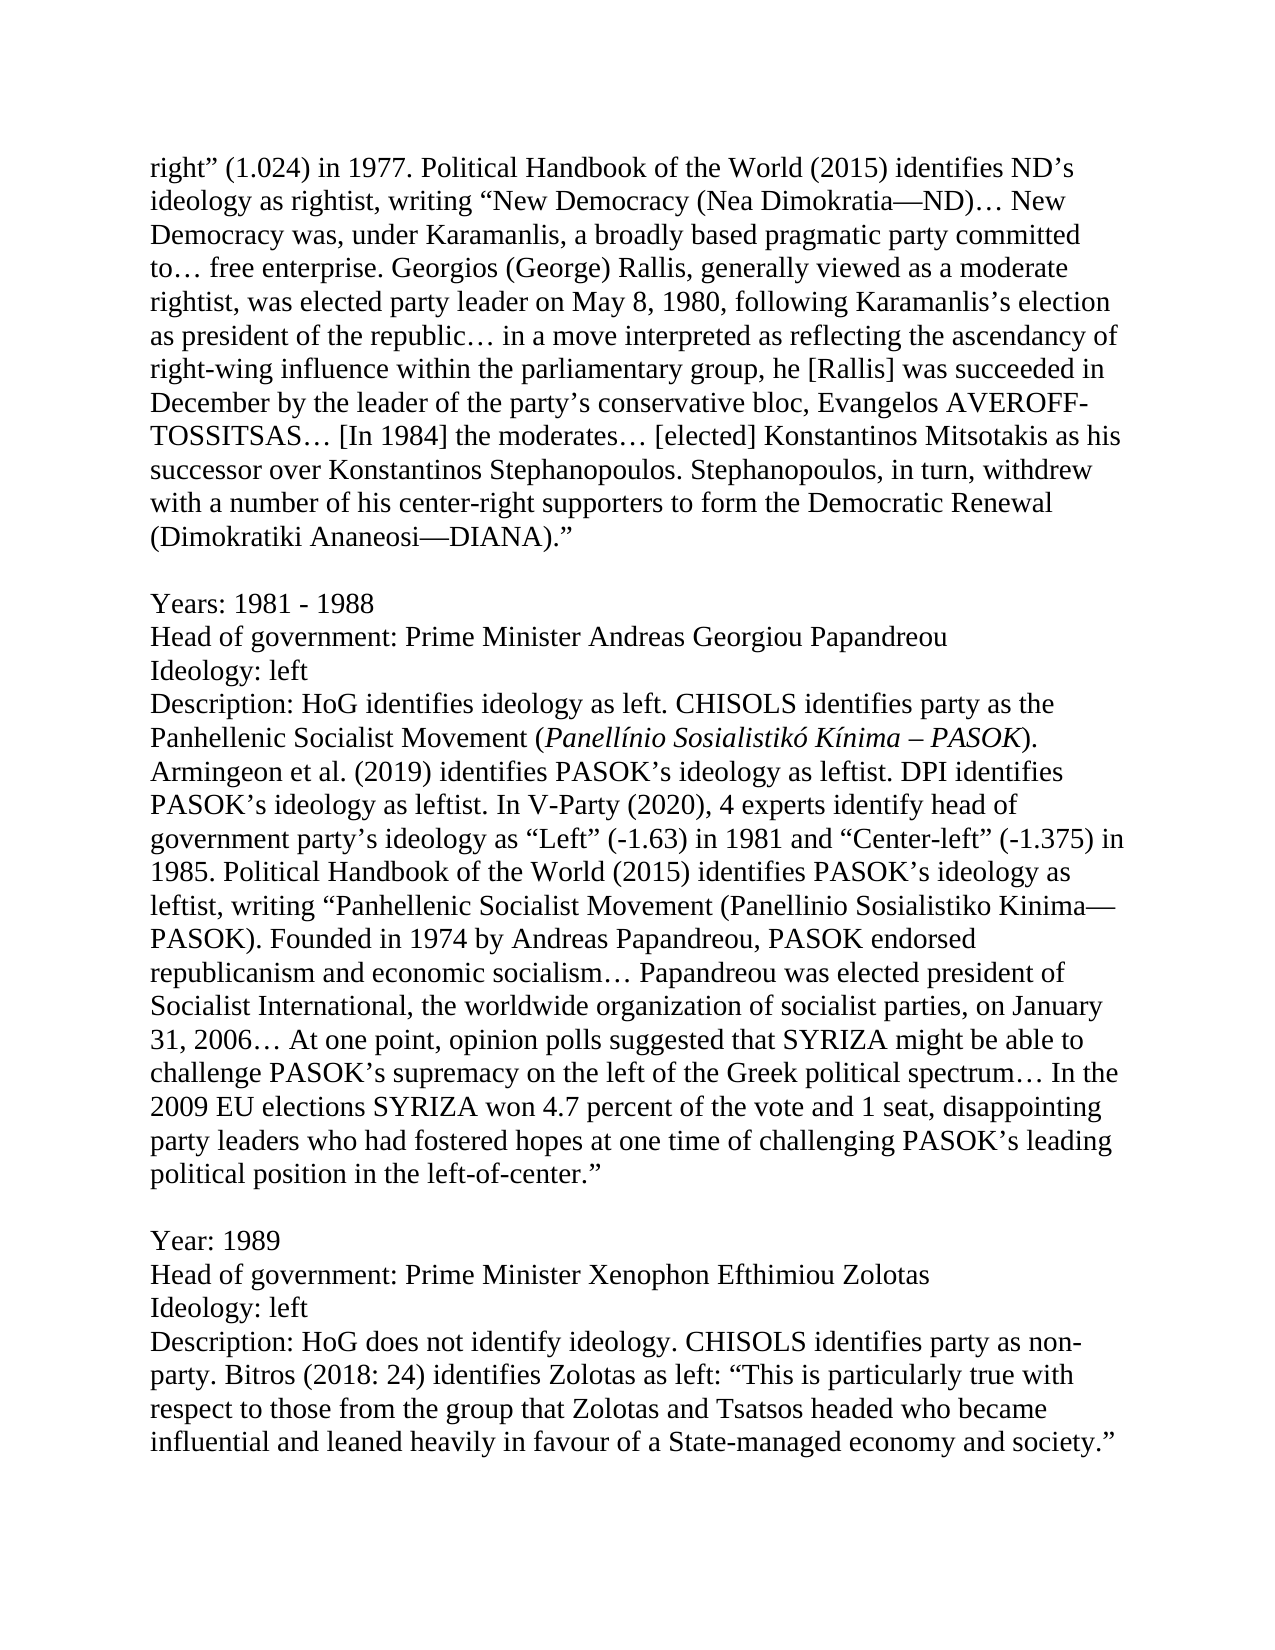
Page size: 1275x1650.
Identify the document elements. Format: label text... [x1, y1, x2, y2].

text Year: 1989 [150, 1223, 1125, 1257]
text Head of government: Prime Minister Xenophon Efthimiou Zolotas [150, 1257, 1125, 1290]
text Years: 1981 - 1988 [150, 586, 1125, 619]
text Ideology: left [150, 653, 1125, 687]
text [150, 150, 1125, 552]
text Ideology: left [150, 1290, 1125, 1324]
text Description: HoG identifies ideology as left. CHISOLS identifies party as the Panhellenic Socialist Movement (Panellínio Sosialistikó Kínima – PASOK). Armingeon et al. (2019) identifies PASOK’s ideology as leftist. DPI identifies PASOK’s ideology as leftist. In V-Party (2020), 4 experts identify head of government party’s ideology as “Left” (-1.63) in 1981 and “Center-left” (-1.375) in 1985. Political Handbook of the World (2015) identifies PASOK’s ideology as leftist, writing “Panhellenic Socialist Movement (Panellinio Sosialistiko Kinima—PASOK). Founded in 1974 by Andreas Papandreou, PASOK endorsed republicanism and economic socialism… Papandreou was elected president of Socialist International, the worldwide organization of socialist parties, on January 31, 2006… At one point, opinion polls suggested that SYRIZA might be able to challenge PASOK’s supremacy on the left of the Greek political spectrum… In the 2009 EU elections SYRIZA won 4.7 percent of the vote and 1 seat, disappointing party leaders who had fostered hopes at one time of challenging PASOK’s leading political position in the left-of-center.” [150, 687, 1125, 1190]
text Description: HoG does not identify ideology. CHISOLS identifies party as non-party. Bitros (2018: 24) identifies Zolotas as left: “This is particularly true with respect to those from the group that Zolotas and Tsatsos headed who became influential and leaned heavily in favour of a State-managed economy and society.” [150, 1324, 1125, 1458]
text Head of government: Prime Minister Andreas Georgiou Papandreou [150, 619, 1125, 653]
